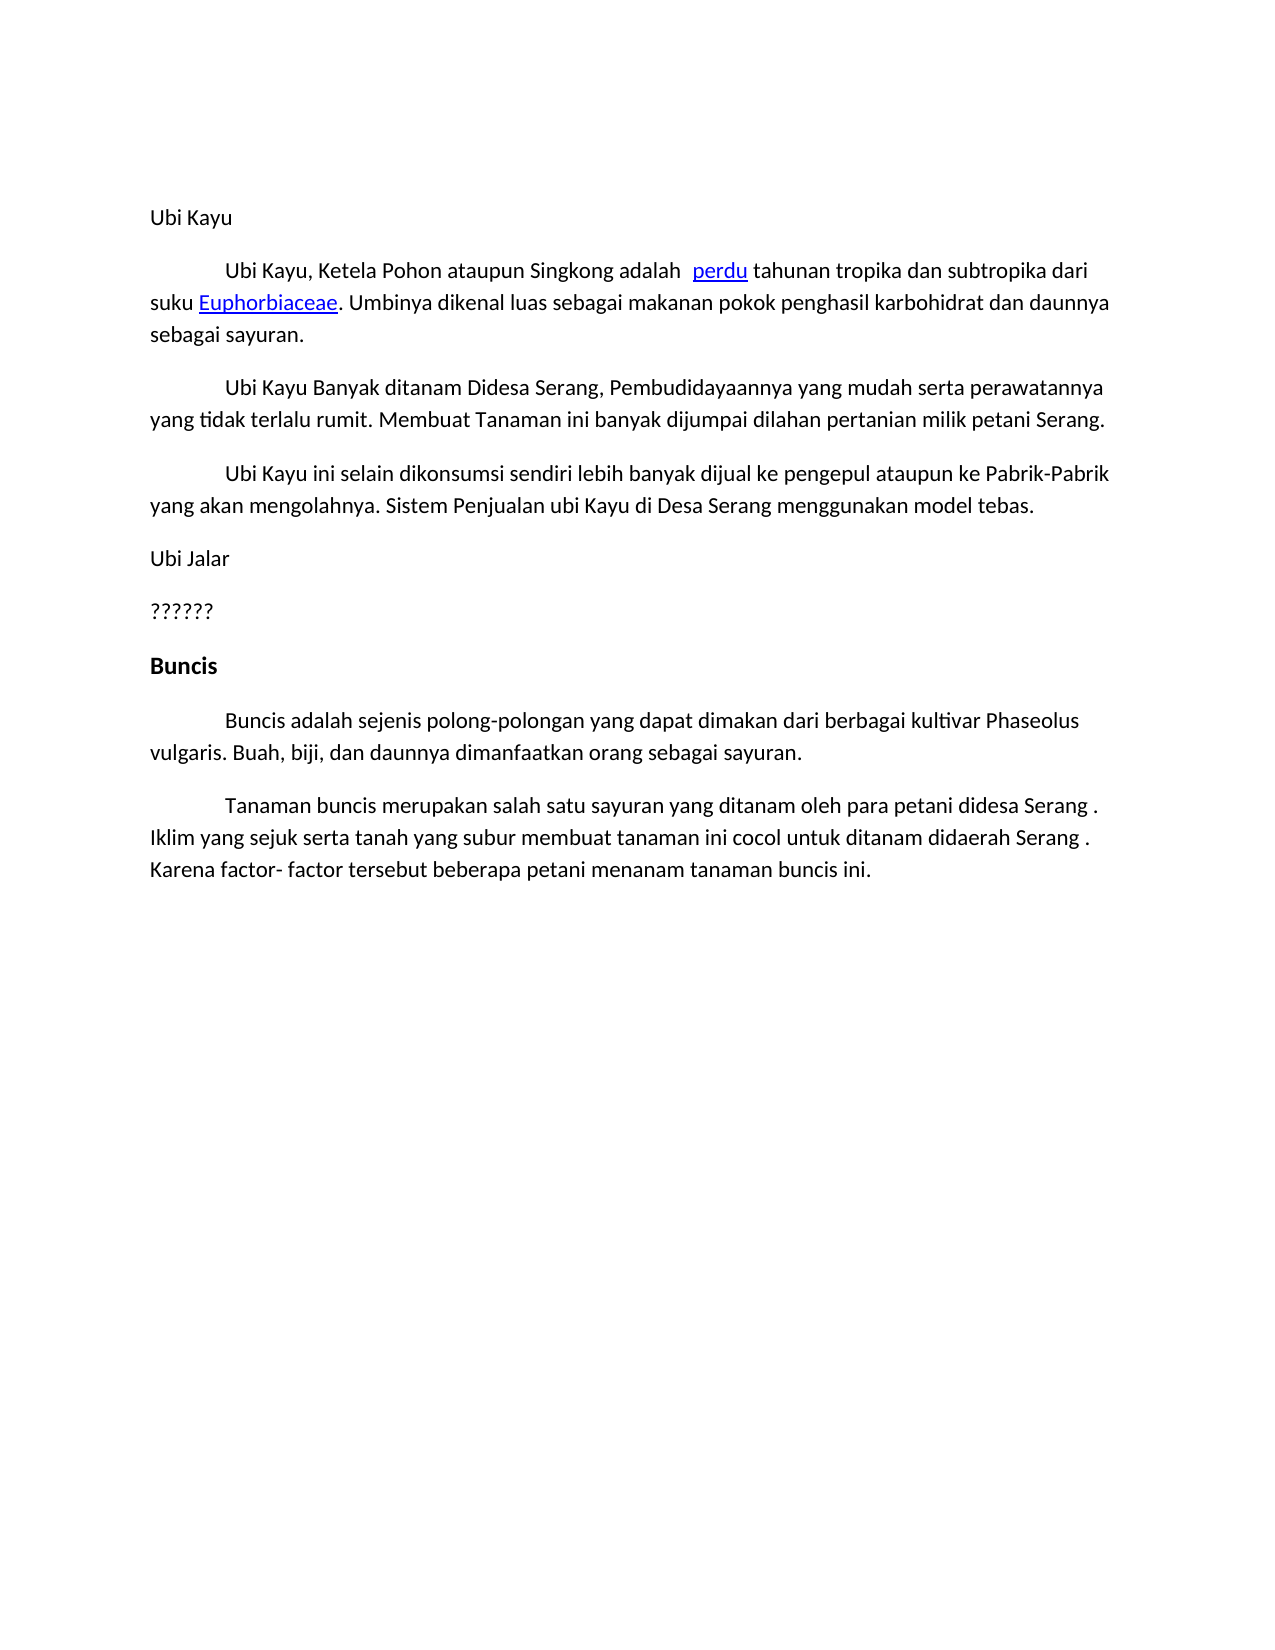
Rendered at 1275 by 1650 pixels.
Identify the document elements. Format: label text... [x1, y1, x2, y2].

text Ubi Kayu Banyak ditanam Didesa Serang, Pembudidayaannya yang mudah serta perawatannya yang tidak terlalu rumit. Membuat Tanaman ini banyak dijumpai dilahan pertanian milik petani Serang. [150, 373, 1125, 434]
text Tanaman buncis merupakan salah satu sayuran yang ditanam oleh para petani didesa Serang . Iklim yang sejuk serta tanah yang subur membuat tanaman ini cocol untuk ditanam didaerah Serang . Karena factor- factor tersebut beberapa petani menanam tanaman buncis ini. [150, 791, 1125, 883]
text ?????? [150, 597, 1125, 625]
text Ubi Kayu [150, 203, 1125, 231]
text Ubi Kayu ini selain dikonsumsi sendiri lebih banyak dijual ke pengepul ataupun ke Pabrik-Pabrik yang akan mengolahnya. Sistem Penjualan ubi Kayu di Desa Serang menggunakan model tebas. [150, 459, 1125, 519]
text Buncis adalah sejenis polong-polongan yang dapat dimakan dari berbagai kultivar Phaseolus vulgaris. Buah, biji, dan daunnya dimanfaatkan orang sebagai sayuran. [150, 706, 1125, 766]
text Ubi Kayu, Ketela Pohon ataupun Singkong adalah perdu tahunan tropika dan subtropika dari suku Euphorbiaceae. Umbinya dikenal luas sebagai makanan pokok penghasil karbohidrat dan daunnya sebagai sayuran. [150, 256, 1125, 348]
text Buncis [150, 650, 1125, 680]
text Ubi Jalar [150, 544, 1125, 572]
